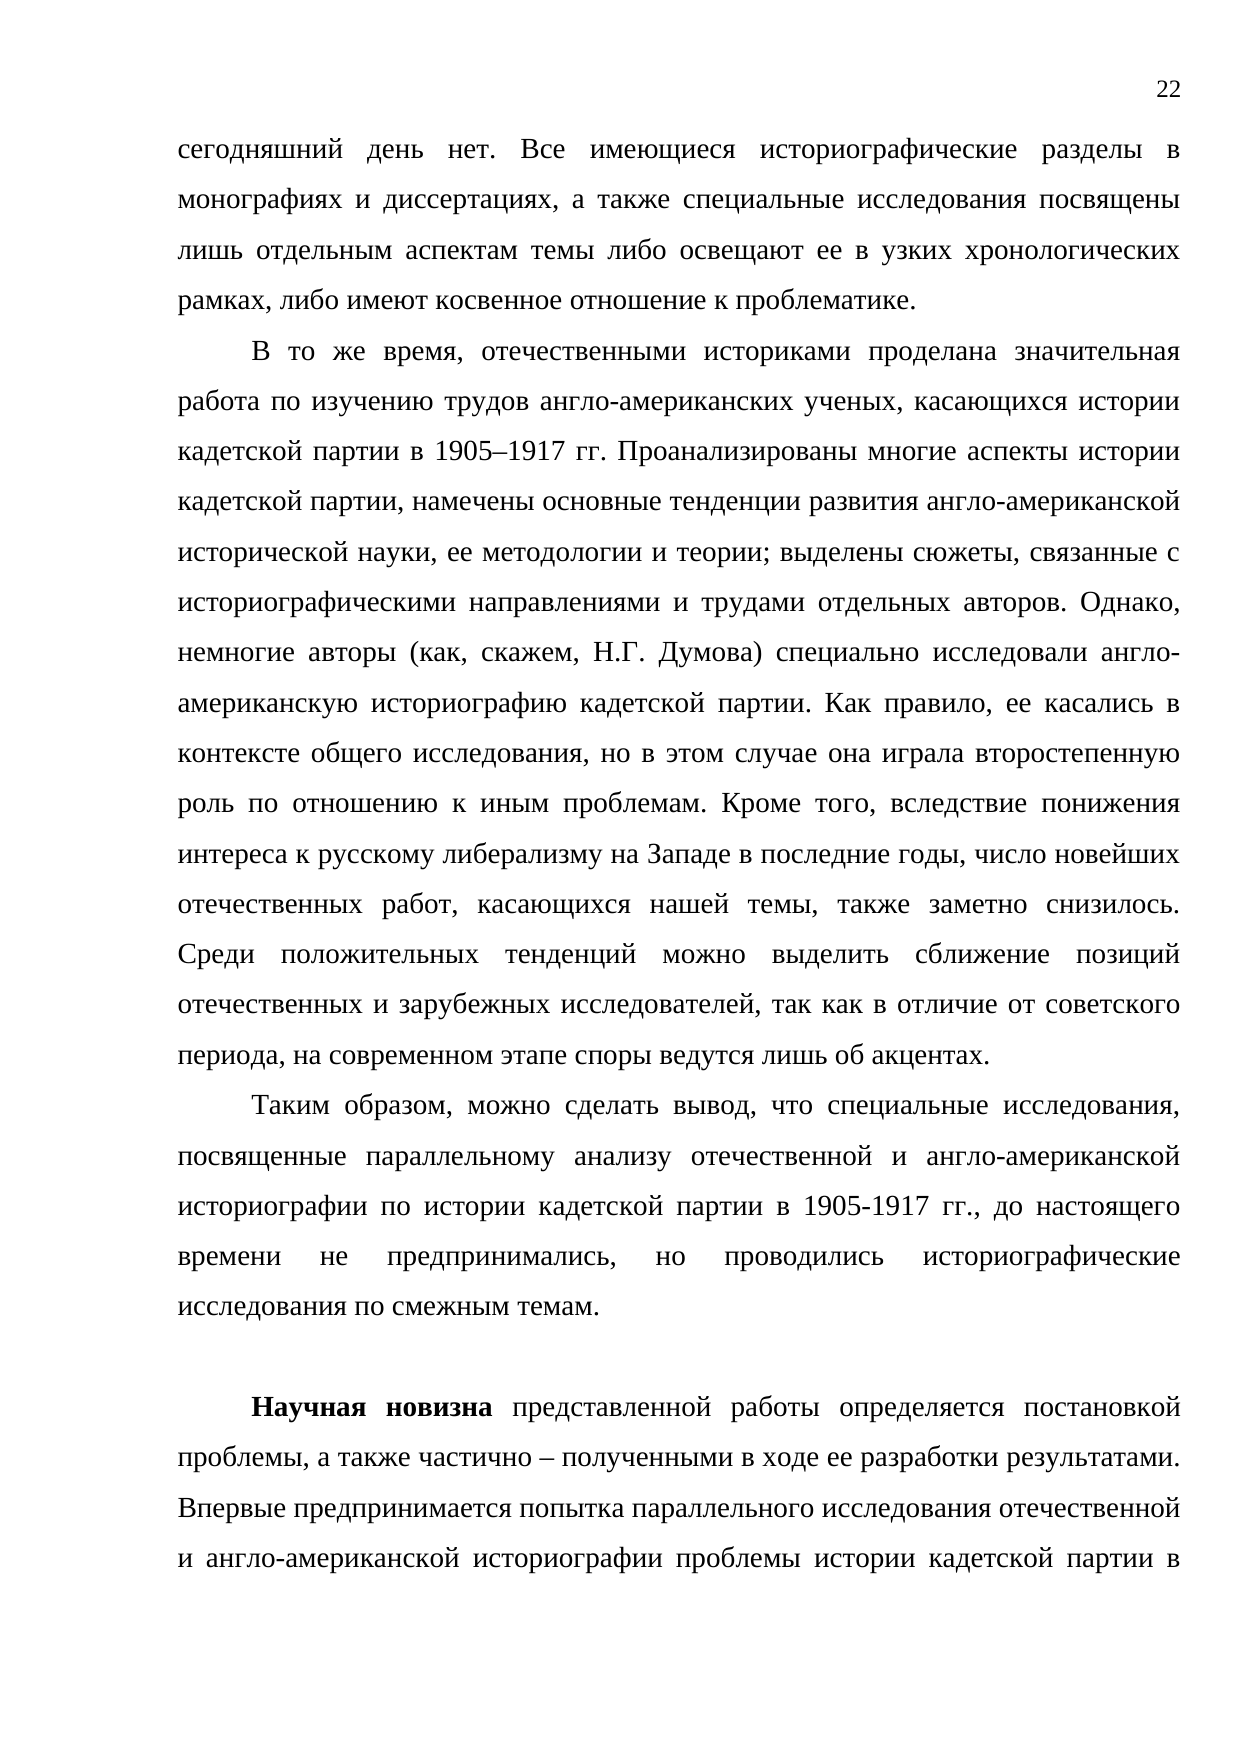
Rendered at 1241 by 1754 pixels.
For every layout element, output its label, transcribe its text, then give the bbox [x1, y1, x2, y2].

text В то же время, отечественными историками проделана значительная работа по изучению трудов англо-американских ученых, касающихся истории кадетской партии в 1905–1917 гг. Проанализированы многие аспекты истории кадетской партии, намечены основные тенденции развития англо-американской исторической науки, ее методологии и теории; выделены сюжеты, связанные с историографическими направлениями и трудами отдельных авторов. Однако, немногие авторы (как, скажем, Н.Г. Думова) специально исследовали англо-американскую историографию кадетской партии. Как правило, ее касались в контексте общего исследования, но в этом случае она играла второстепенную роль по отношению к иным проблемам. Кроме того, вследствие понижения интереса к русскому либерализму на Западе в последние годы, число новейших отечественных работ, касающихся нашей темы, также заметно снизилось. Среди положительных тенденций можно выделить сближение позиций отечественных и зарубежных исследователей, так как в отличие от советского периода, на современном этапе споры ведутся лишь об акцентах. [177, 333, 1181, 1071]
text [177, 131, 1181, 316]
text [177, 1389, 1181, 1574]
text Таким образом, можно сделать вывод, что специальные исследования, посвященные параллельному анализу отечественной и англо-американской историографии по истории кадетской партии в 1905-1917 гг., до настоящего времени не предпринимались, но проводились историографические исследования по смежным темам. [177, 1087, 1181, 1322]
